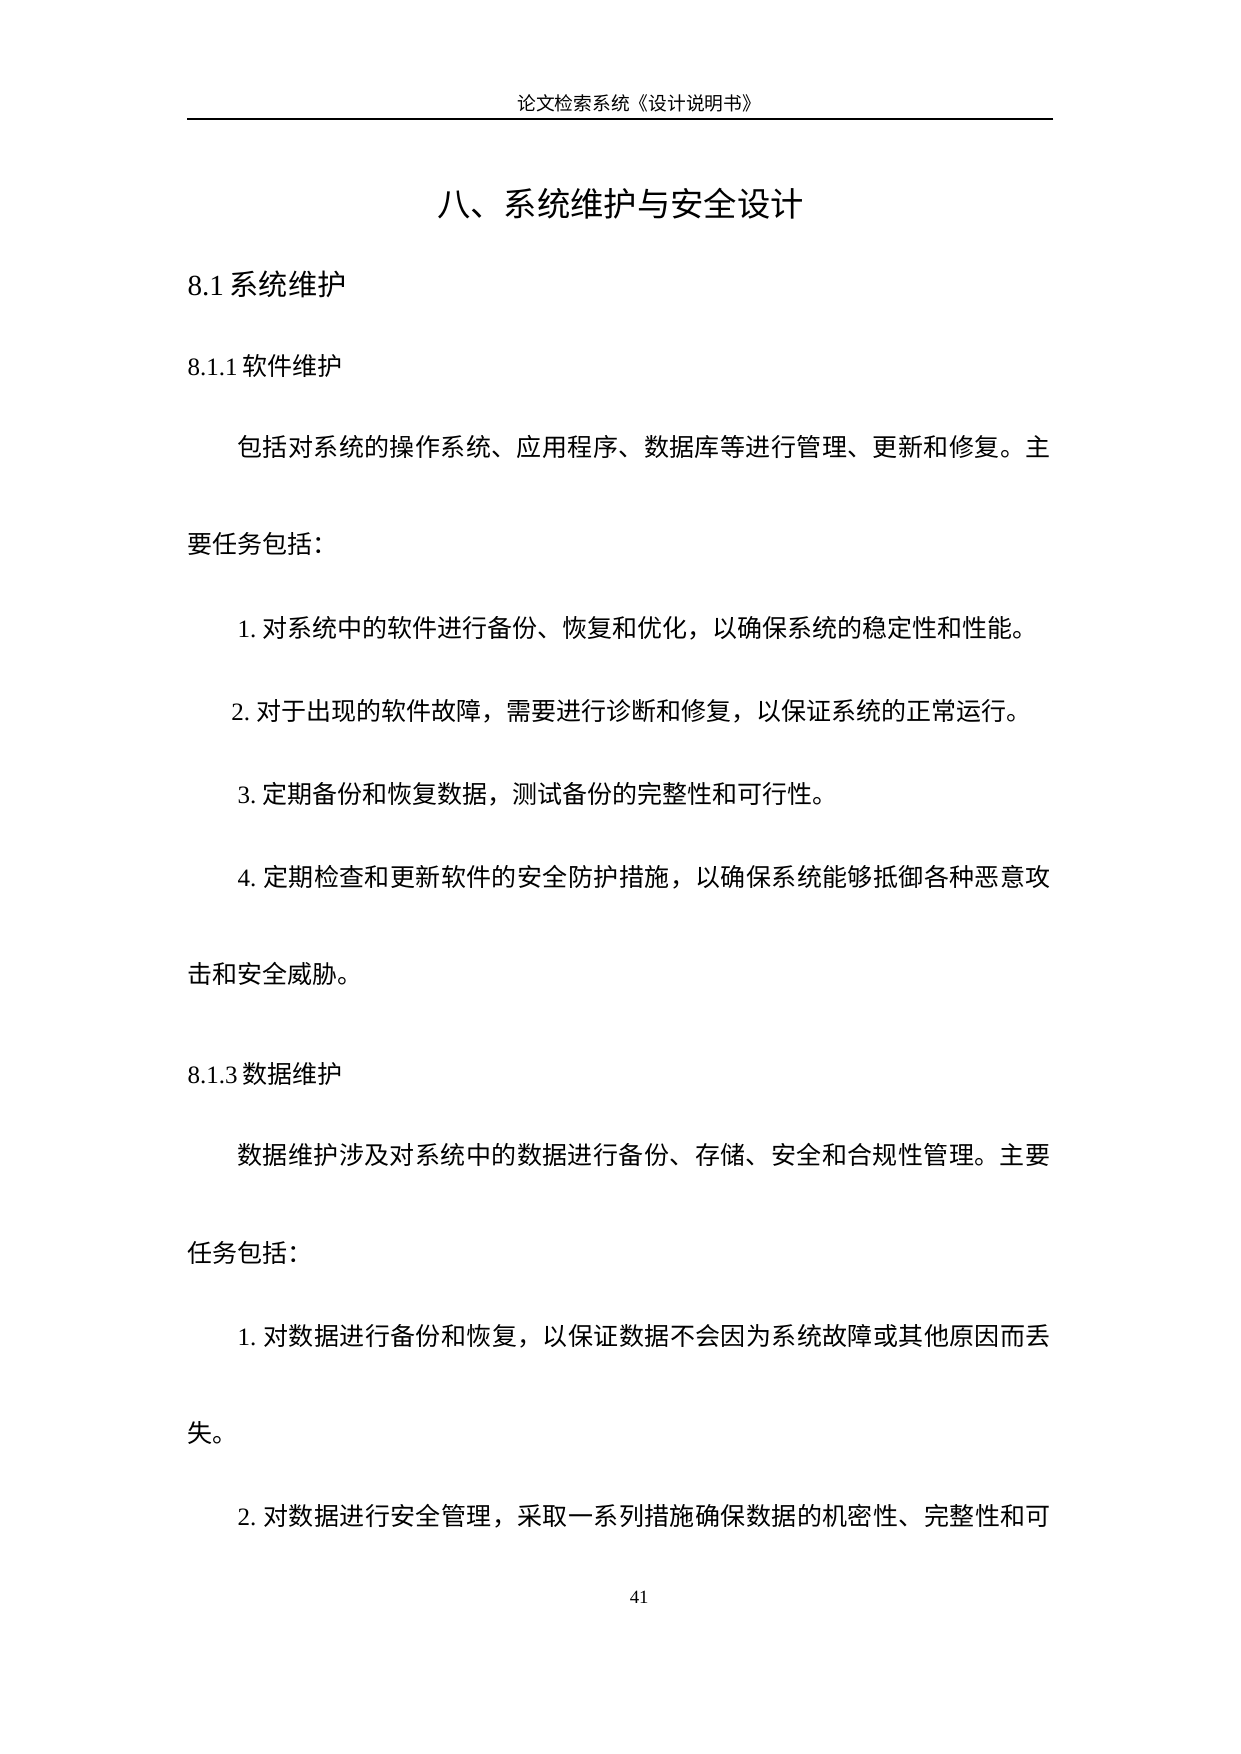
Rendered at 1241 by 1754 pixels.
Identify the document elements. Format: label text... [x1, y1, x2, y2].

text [187, 1482, 1053, 1547]
subtitle 8.1系统维护 [187, 251, 1053, 316]
text 4. 定期检查和更新软件的安全防护措施，以确保系统能够抵御各种恶意攻击和安全威胁。 [187, 843, 1053, 1006]
text 2. 对于出现的软件故障，需要进行诊断和修复，以保证系统的正常运行。 [187, 677, 1053, 742]
text 包括对系统的操作系统、应用程序、数据库等进行管理、更新和修复。主要任务包括： [187, 413, 1053, 576]
list 对系统中的软件进行备份、恢复和优化，以确保系统的稳定性和性能。 [187, 594, 1053, 659]
text 3. 定期备份和恢复数据，测试备份的完整性和可行性。 [187, 760, 1053, 825]
text 数据维护涉及对系统中的数据进行备份、存储、安全和合规性管理。主要任务包括： [187, 1121, 1053, 1284]
subtitle 八、系统维护与安全设计 [187, 169, 1053, 234]
subtitle 8.1.1软件维护 [187, 332, 1053, 397]
text 1. 对数据进行备份和恢复，以保证数据不会因为系统故障或其他原因而丢失。 [187, 1302, 1053, 1464]
subtitle 8.1.3数据维护 [187, 1040, 1053, 1105]
